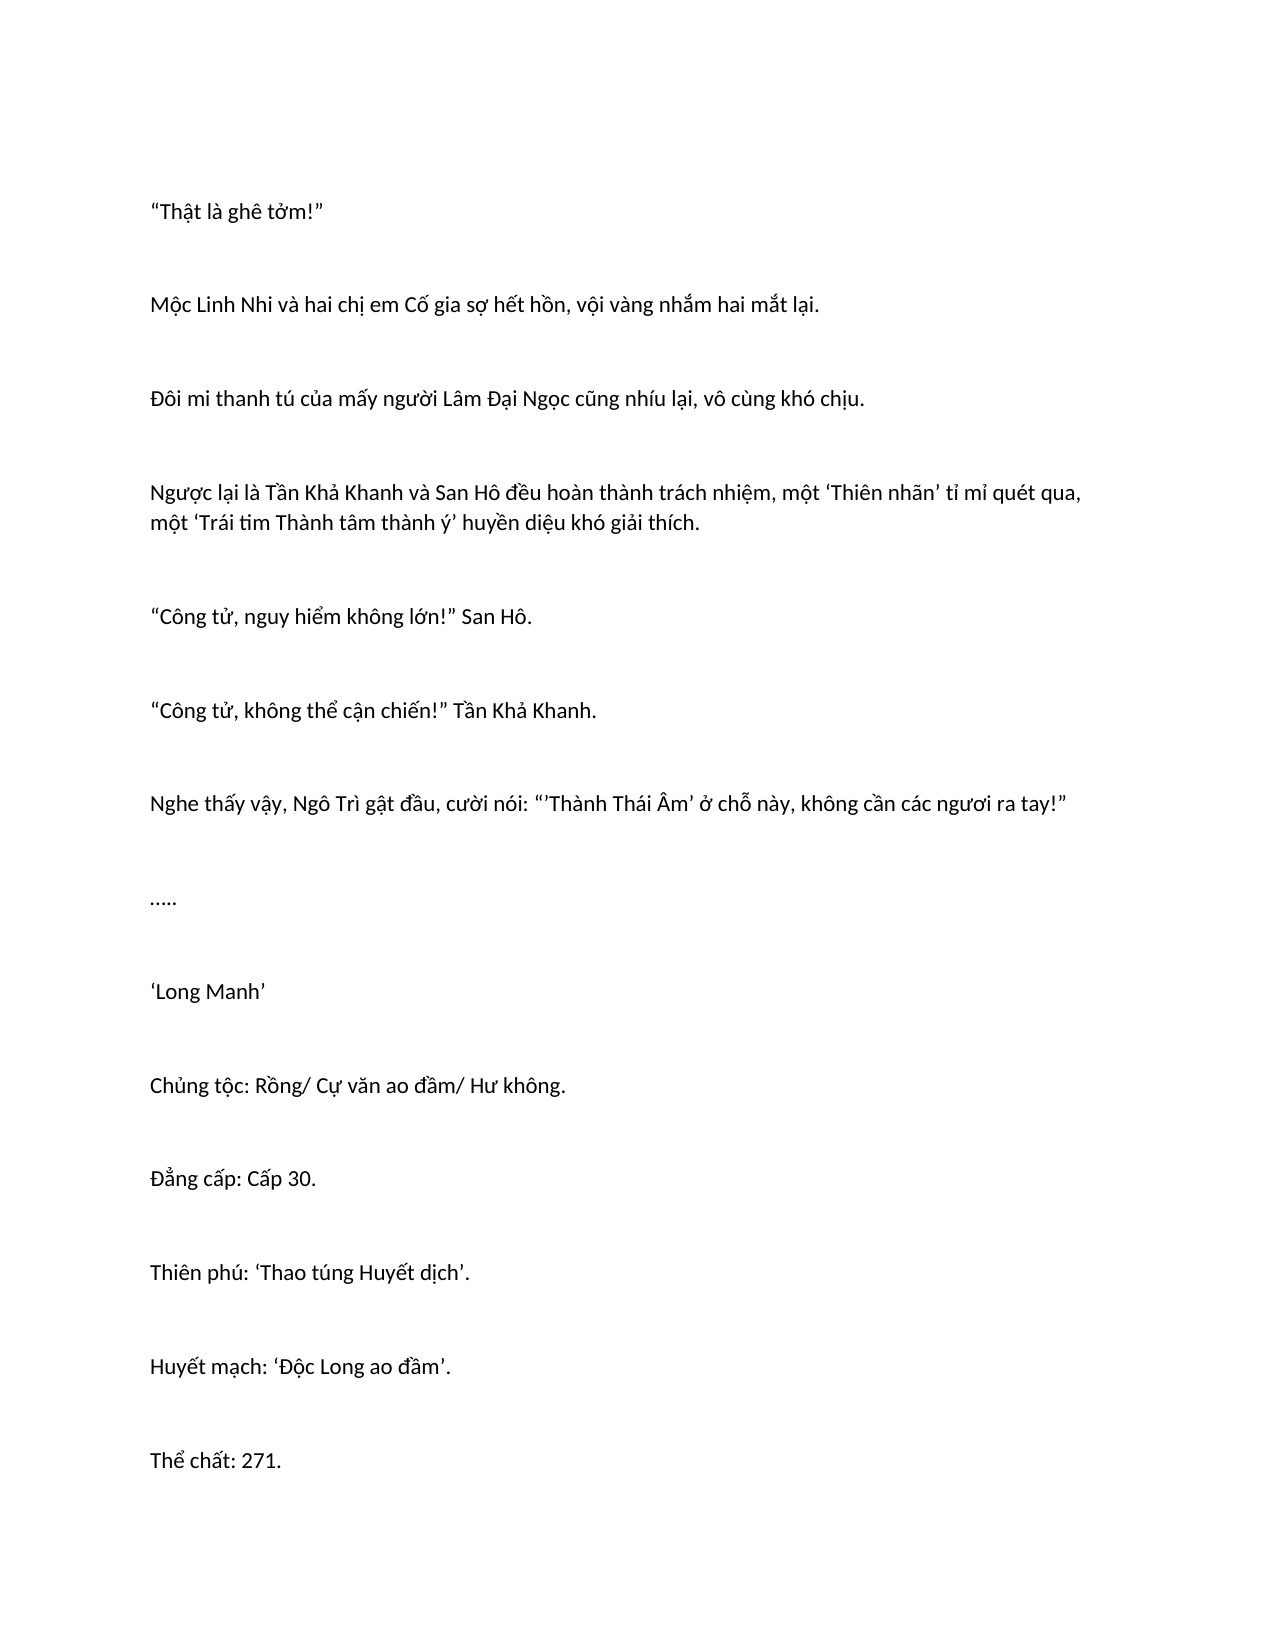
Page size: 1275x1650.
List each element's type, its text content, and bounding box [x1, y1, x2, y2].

text Thiên phú: ‘Thao túng Huyết dịch’. [150, 1258, 1125, 1286]
text Ngược lại là Tần Khả Khanh và San Hô đều hoàn thành trách nhiệm, một ‘Thiên nhãn’ tỉ mỉ quét qua, một ‘Trái tim Thành tâm thành ý’ huyền diệu khó giải thích. [150, 478, 1125, 536]
text ….. [150, 883, 1125, 911]
text Chủng tộc: Rồng/ Cự văn ao đầm/ Hư không. [150, 1071, 1125, 1099]
text Mộc Linh Nhi và hai chị em Cố gia sợ hết hồn, vội vàng nhắm hai mắt lại. [150, 291, 1125, 319]
text “Công tử, nguy hiểm không lớn!” San Hô. [150, 602, 1125, 630]
text Đôi mi thanh tú của mấy người Lâm Đại Ngọc cũng nhíu lại, vô cùng khó chịu. [150, 384, 1125, 412]
text Nghe thấy vậy, Ngô Trì gật đầu, cười nói: “’Thành Thái Âm’ ở chỗ này, không cần các ngươi ra tay!” [150, 789, 1125, 818]
text “Công tử, không thể cận chiến!” Tần Khả Khanh. [150, 696, 1125, 724]
text Đẳng cấp: Cấp 30. [150, 1164, 1125, 1193]
text Thể chất: 271. [150, 1446, 1125, 1474]
text ‘Long Manh’ [150, 977, 1125, 1005]
text Huyết mạch: ‘Độc Long ao đầm’. [150, 1352, 1125, 1380]
text “Thật là ghê tởm!” [150, 197, 1125, 225]
